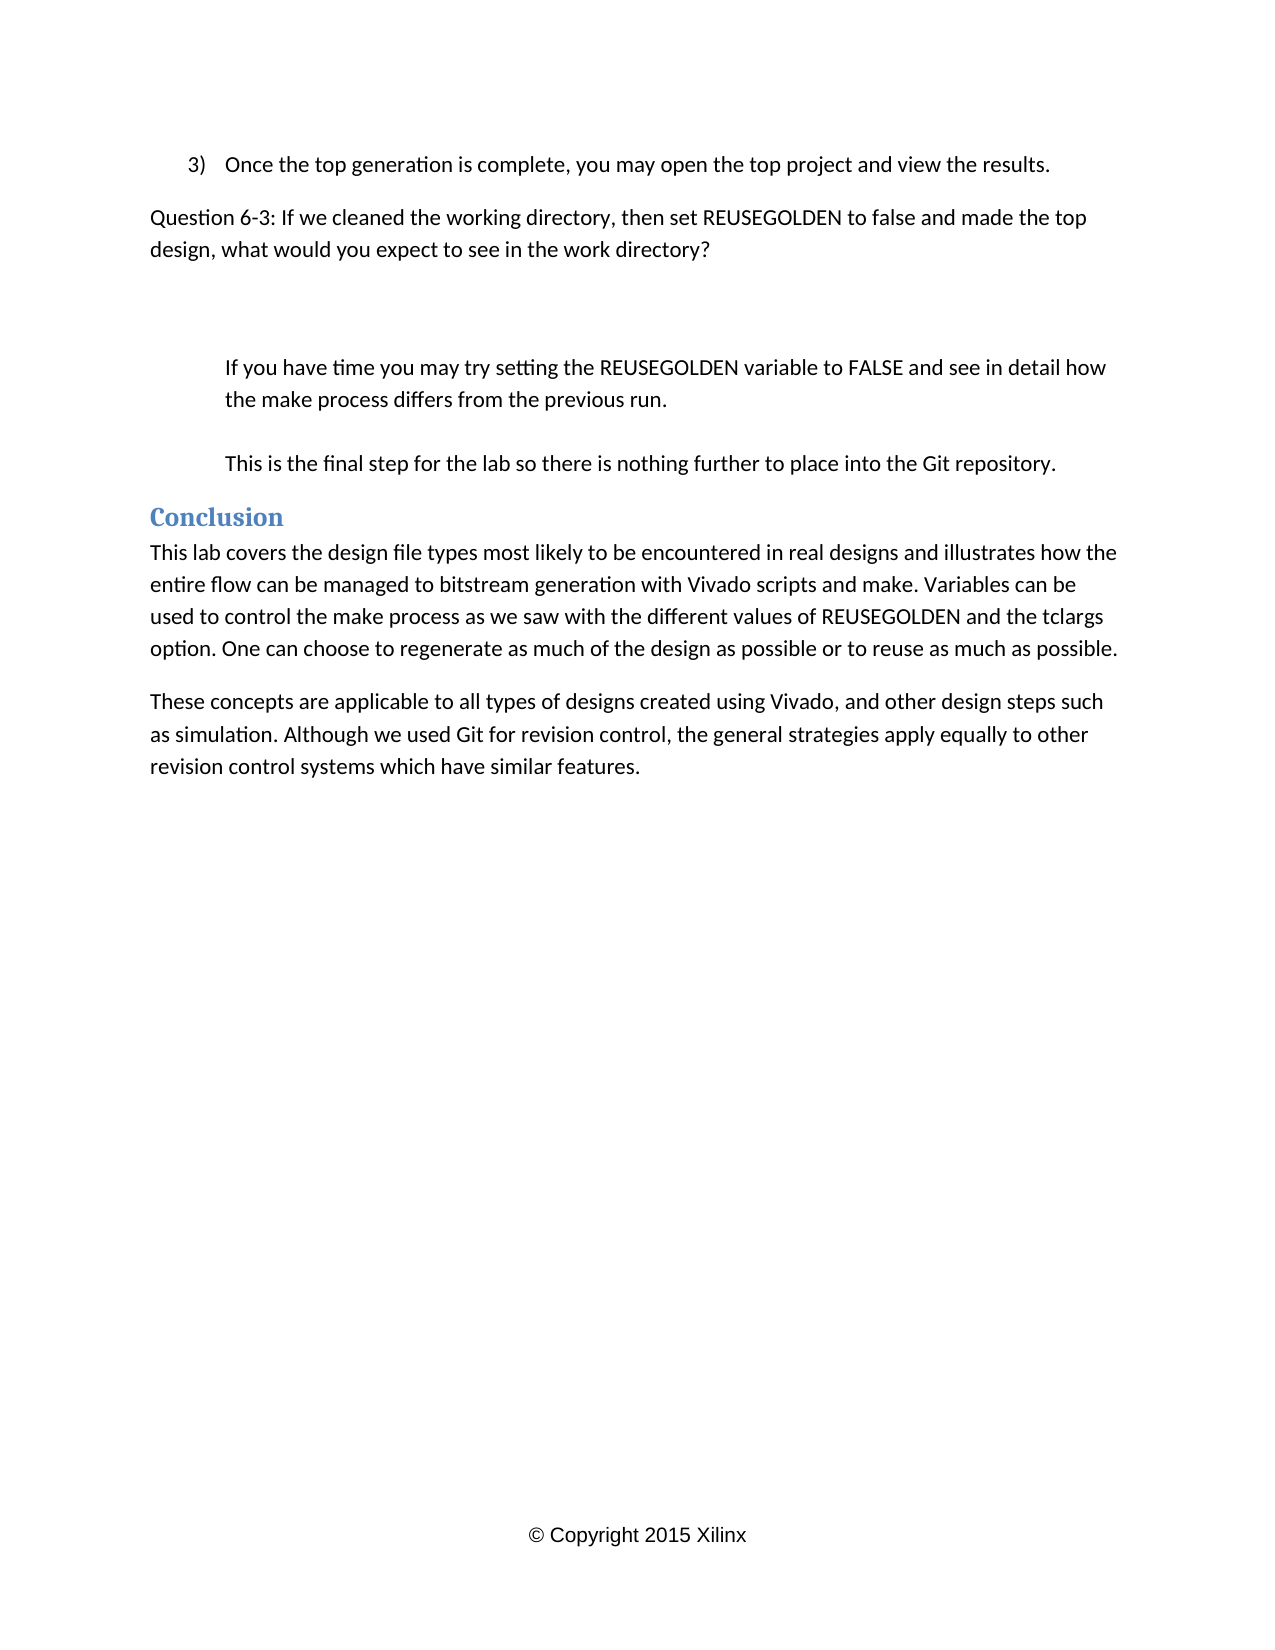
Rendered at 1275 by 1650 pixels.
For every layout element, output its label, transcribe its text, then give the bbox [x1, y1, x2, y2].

text These concepts are applicable to all types of designs created using Vivado, and other design steps such as simulation. Although we used Git for revision control, the general strategies apply equally to other revision control systems which have similar features. [150, 687, 1125, 780]
list This is the final step for the lab so there is nothing further to place into the Git repository. [225, 449, 1125, 477]
text Question 6-3: If we cleaned the working directory, then set REUSEGOLDEN to false and made the top design, what would you expect to see in the work directory? [150, 203, 1125, 263]
subtitle Conclusion [150, 502, 1125, 533]
list Once the top generation is complete, you may open the top project and view the results. [187, 150, 1125, 178]
list If you have time you may try setting the REUSEGOLDEN variable to FALSE and see in detail how the make process differs from the previous run. [225, 353, 1125, 413]
text This lab covers the design file types most likely to be encountered in real designs and illustrates how the entire flow can be managed to bitstream generation with Vivado scripts and make. Variables can be used to control the make process as we saw with the different values of REUSEGOLDEN and the tclargs option. One can choose to regenerate as much of the design as possible or to reuse as much as possible. [150, 538, 1125, 662]
